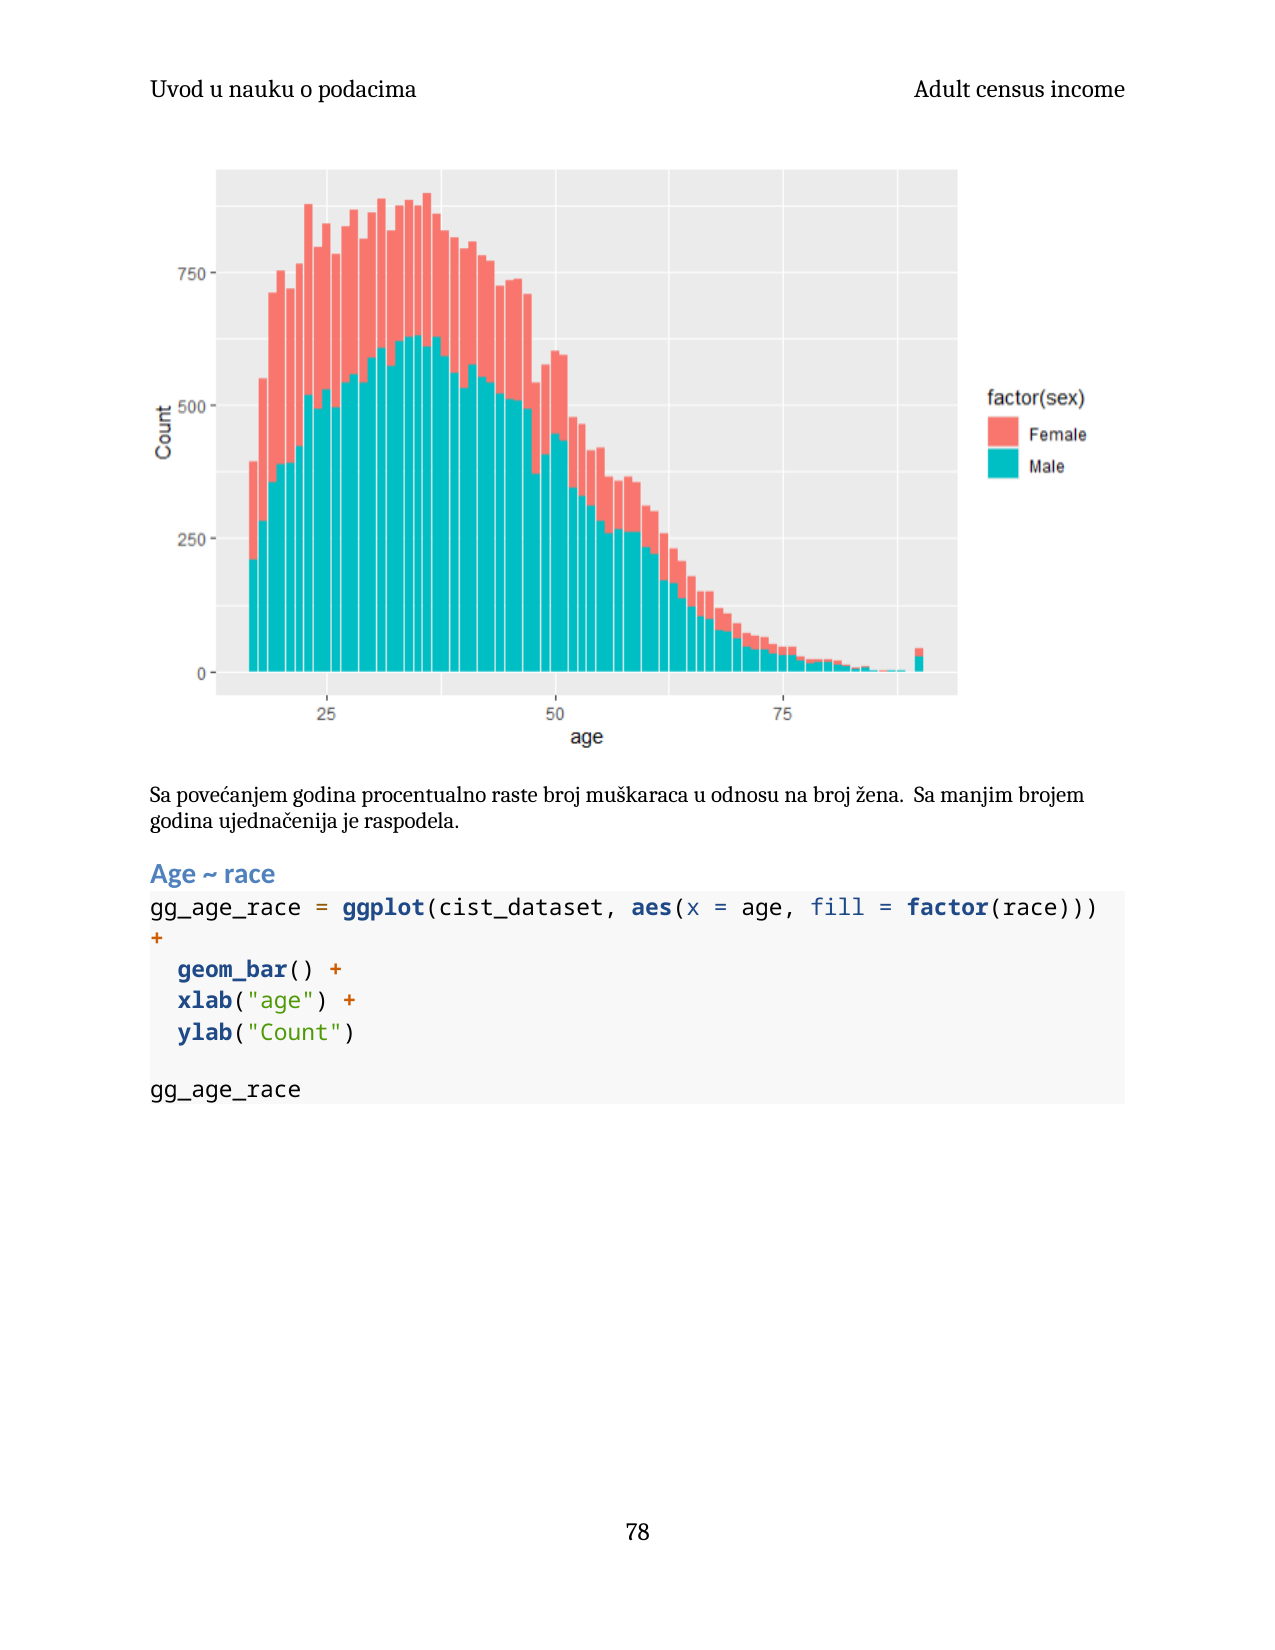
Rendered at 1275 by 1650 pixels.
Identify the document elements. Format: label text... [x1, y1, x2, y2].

text gg_age_race = ggplot(cist_dataset, aes(x = age, fill = factor(race))) + geom_bar() + xlab("age") + ylab("Count") gg_age_race [150, 891, 1125, 1104]
subtitle Age ~ race [150, 855, 1125, 891]
picture [150, 150, 1125, 763]
text Sa povećanjem godina procentualno raste broj muškaraca u odnosu na broj žena. Sa manjim brojem godina ujednačenija je raspodela. [150, 781, 1125, 834]
